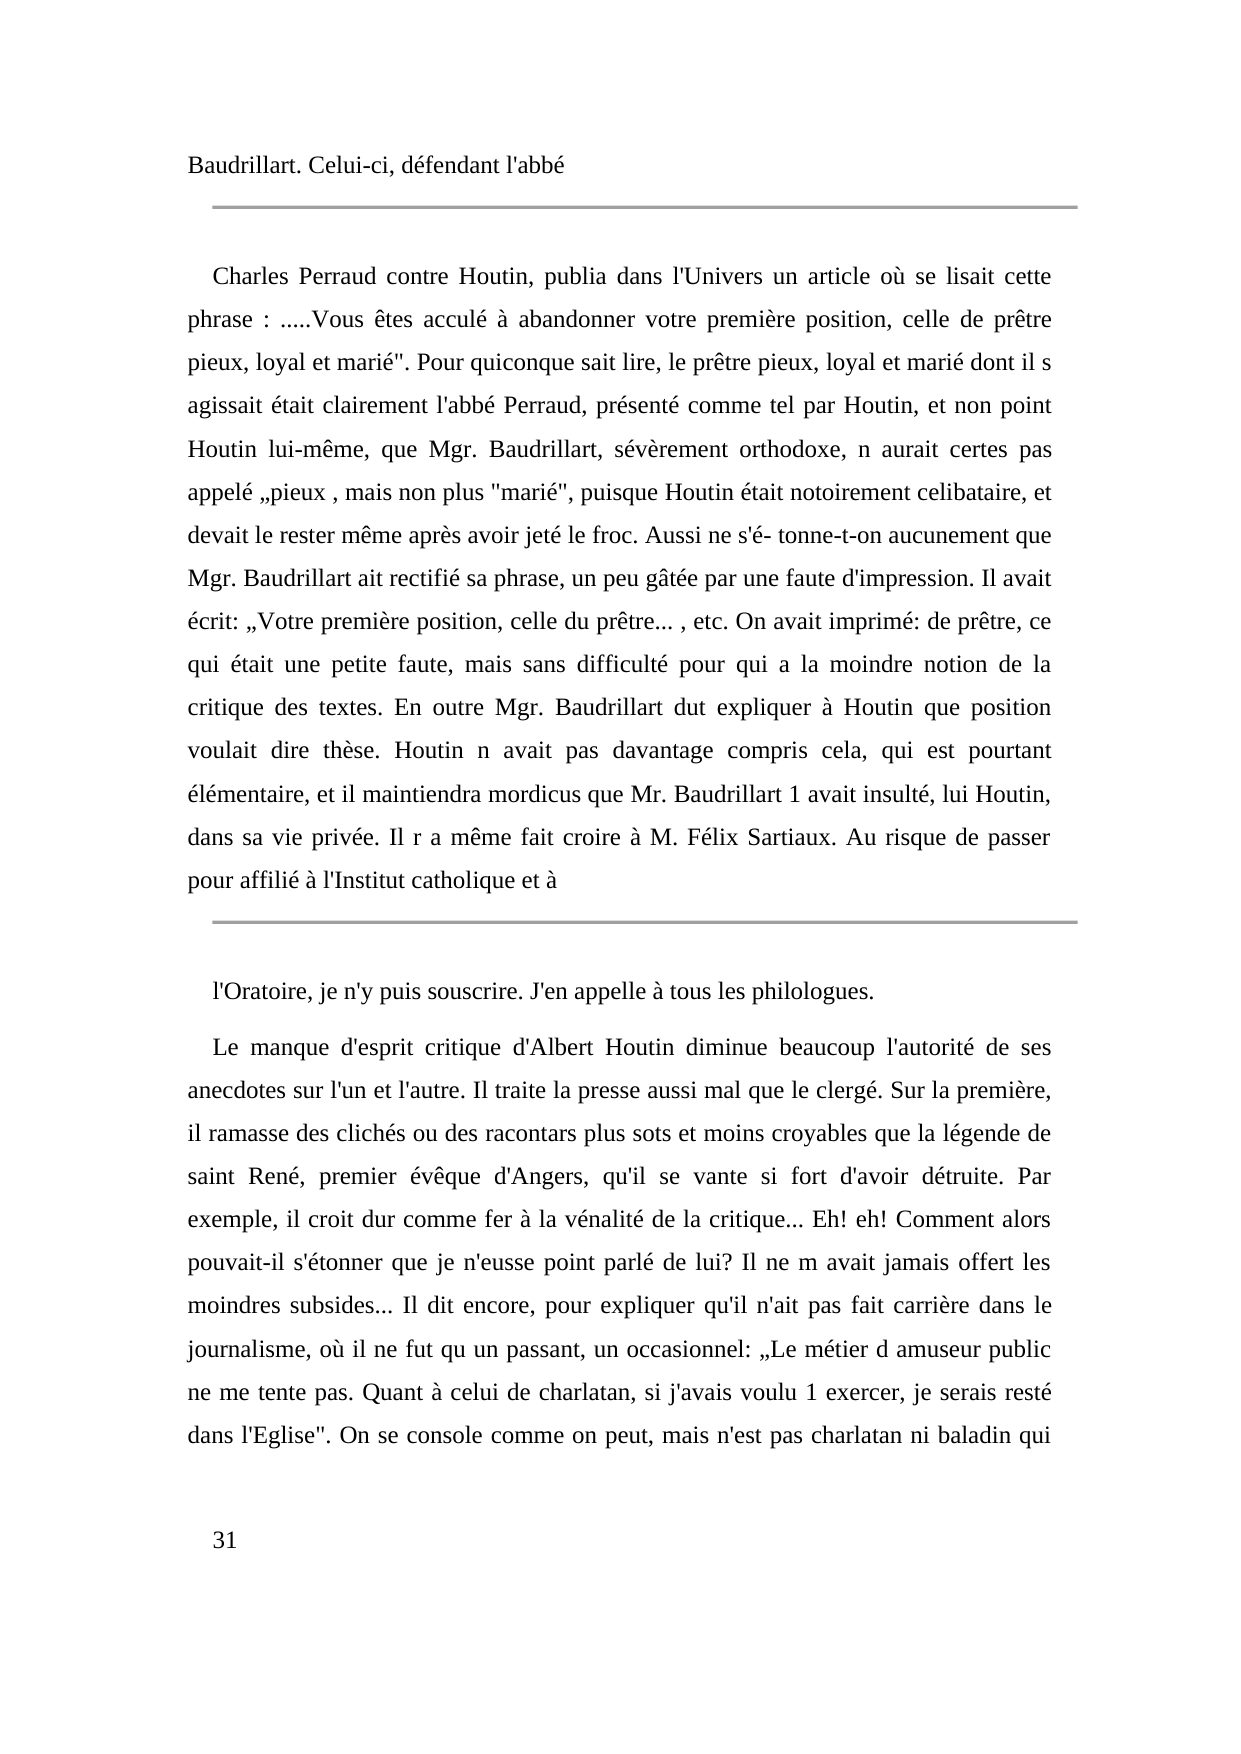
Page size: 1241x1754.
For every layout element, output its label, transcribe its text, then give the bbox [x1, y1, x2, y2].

text Charles Perraud contre Houtin, publia dans l'Univers un article où se lisait cette phrase : .....Vous êtes acculé à abandonner votre première position, celle de prêtre pieux, loyal et marié". Pour quiconque sait lire, le prêtre pieux, loyal et marié dont il s agissait était clairement l'abbé Perraud, présenté comme tel par Houtin, et non point Houtin lui-même, que Mgr. Baudrillart, sévèrement orthodoxe, n aurait certes pas appelé „pieux , mais non plus "marié", puisque Houtin était notoirement celibataire, et devait le rester même après avoir jeté le froc. Aussi ne s'é- tonne-t-on aucunement que Mgr. Baudrillart ait rectifié sa phrase, un peu gâtée par une faute d'impression. Il avait écrit: „Votre première position, celle du prêtre... , etc. On avait imprimé: de prêtre, ce qui était une petite faute, mais sans difficulté pour qui a la moindre notion de la critique des textes. En outre Mgr. Baudrillart dut expliquer à Houtin que position voulait dire thèse. Houtin n avait pas davantage compris cela, qui est pourtant élémentaire, et il maintiendra mordicus que Mr. Baudrillart 1 avait insulté, lui Houtin, dans sa vie privée. Il r a même fait croire à M. Félix Sartiaux. Au risque de passer pour affilié à l'Institut catholique et à [187, 261, 1053, 894]
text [187, 1032, 1053, 1449]
text l'Oratoire, je n'y puis souscrire. J'en appelle à tous les philologues. [187, 976, 1053, 1005]
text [187, 150, 1053, 179]
